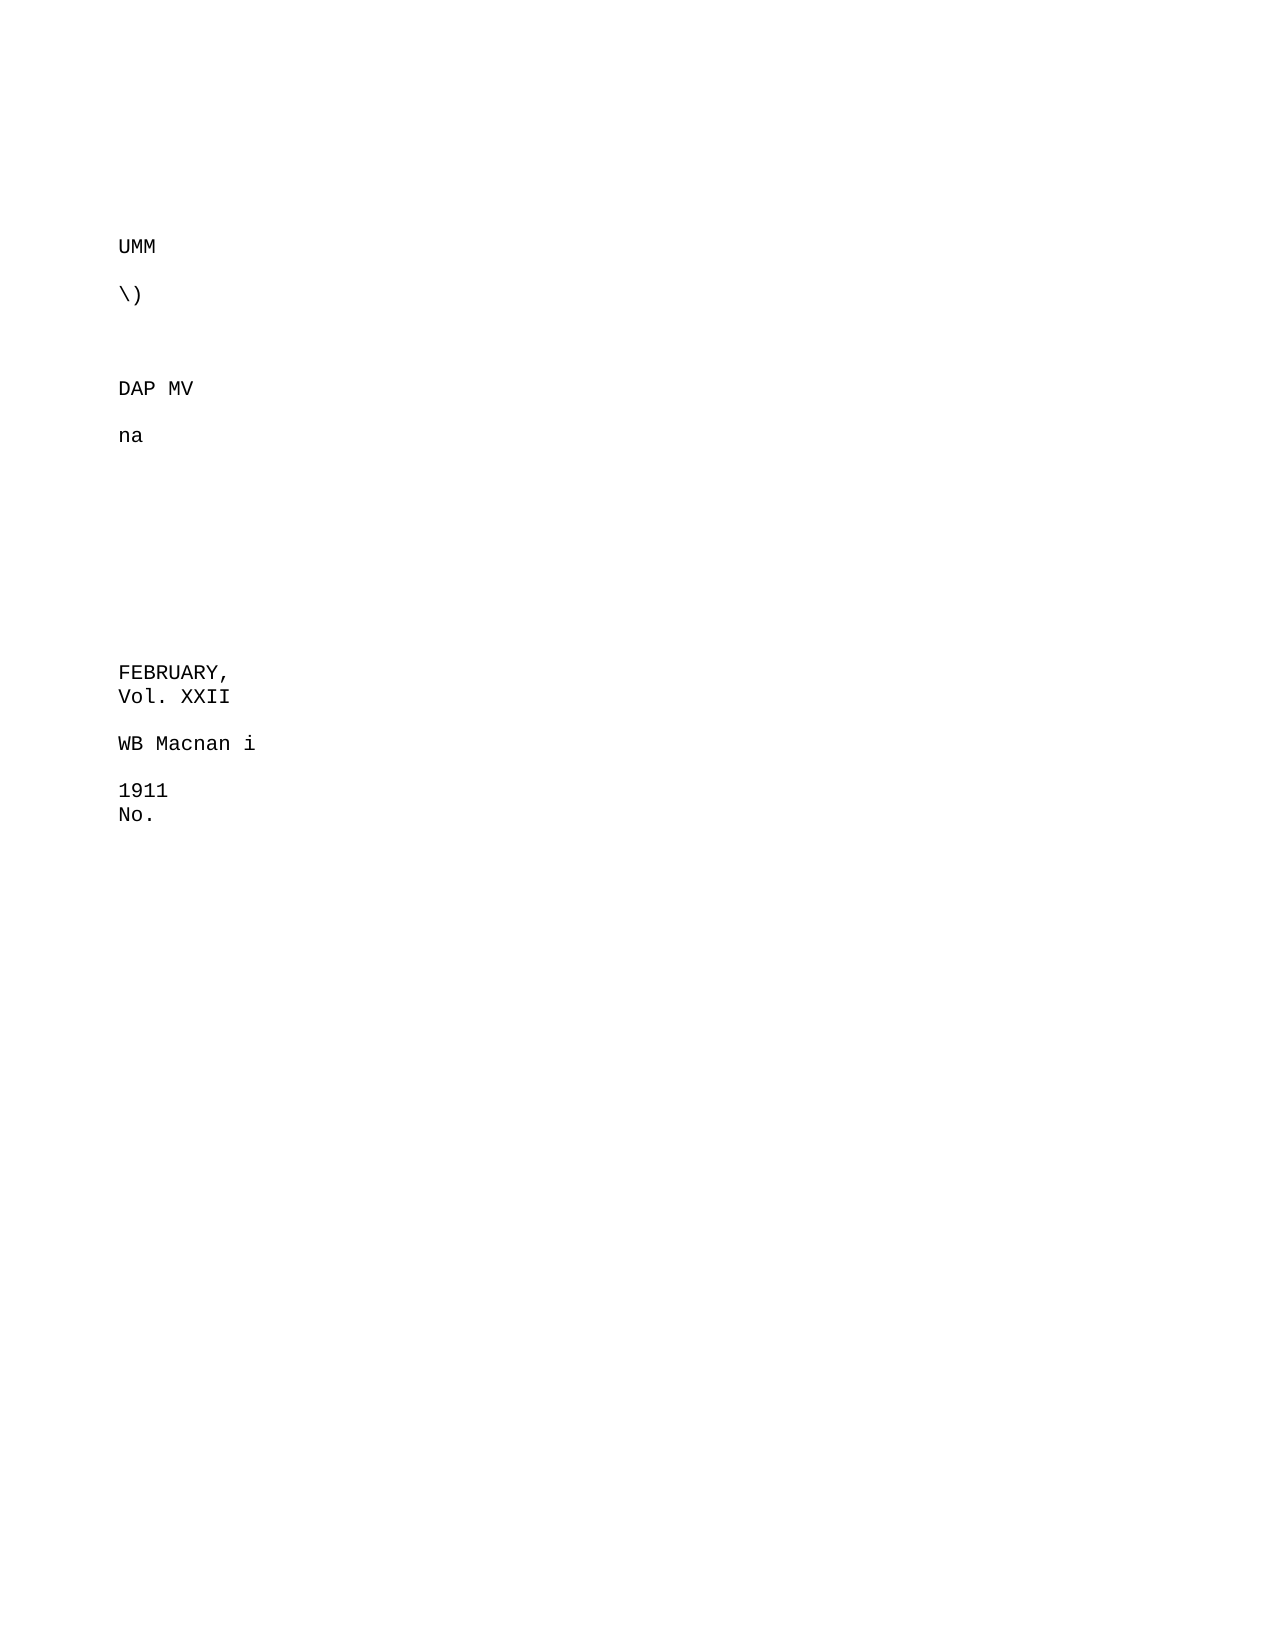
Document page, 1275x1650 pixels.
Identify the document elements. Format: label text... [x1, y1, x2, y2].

text UMM [118, 236, 1157, 260]
text FEBRUARY, [118, 662, 1157, 686]
text \) [118, 284, 1157, 307]
text DAP MV [118, 378, 1157, 402]
text 1911 [118, 780, 1157, 804]
text Vol. XXII [118, 686, 1157, 709]
text WB Macnan i [118, 733, 1157, 757]
text No. [118, 804, 1157, 827]
text na [118, 426, 1157, 449]
